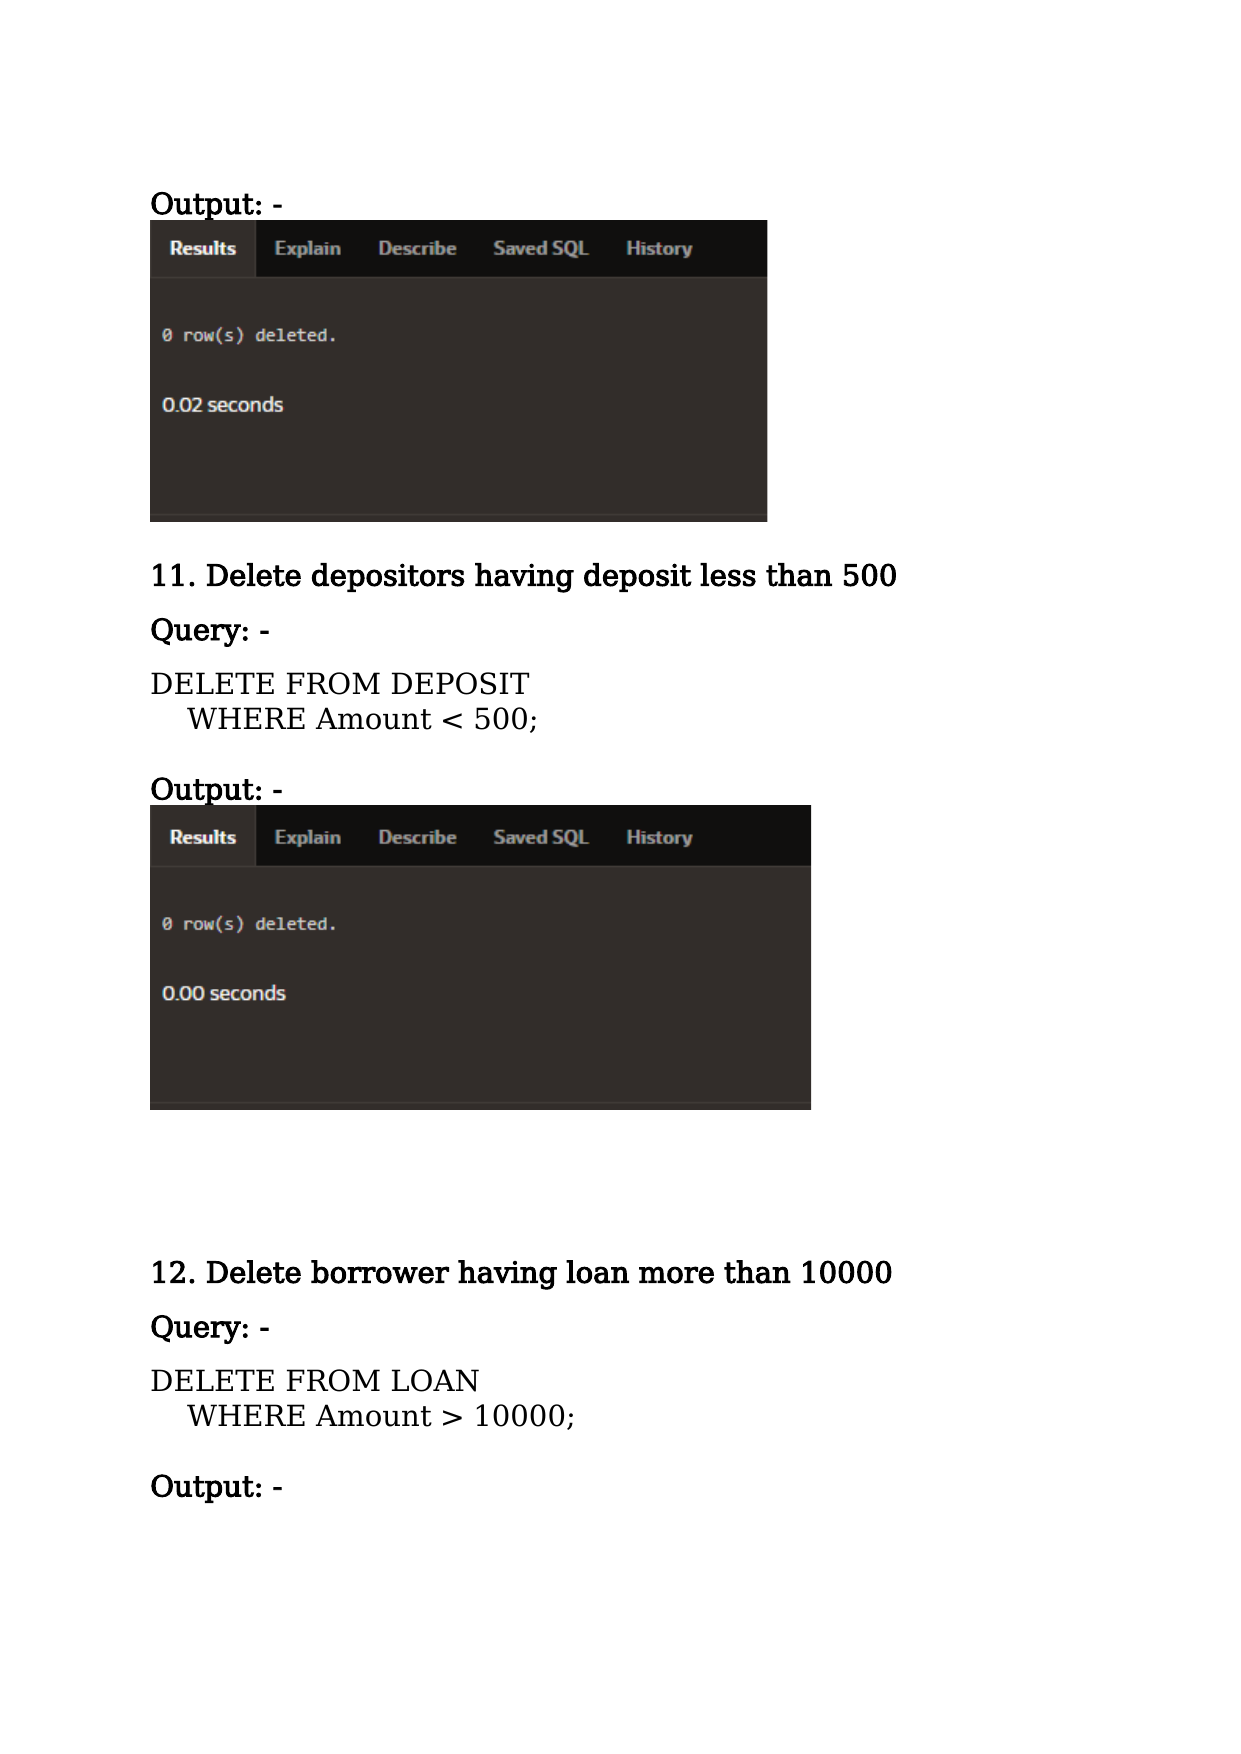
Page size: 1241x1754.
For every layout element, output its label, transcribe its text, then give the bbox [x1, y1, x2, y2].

text 11. Delete depositors having deposit less than 500 [150, 557, 1090, 592]
picture [150, 220, 768, 522]
text DELETE FROM LOAN [150, 1362, 1090, 1397]
text Output: - [150, 185, 1090, 220]
text WHERE Amount > 10000; [150, 1397, 1090, 1432]
text Query: - [150, 611, 1090, 646]
text 12. Delete borrower having loan more than 10000 [150, 1254, 1090, 1289]
text DELETE FROM DEPOSIT [150, 665, 1090, 700]
picture [150, 805, 812, 1110]
text WHERE Amount < 500; [150, 700, 1090, 735]
text Output: - [150, 770, 1090, 805]
text Query: - [150, 1308, 1090, 1343]
text Output: - [150, 1467, 1090, 1502]
